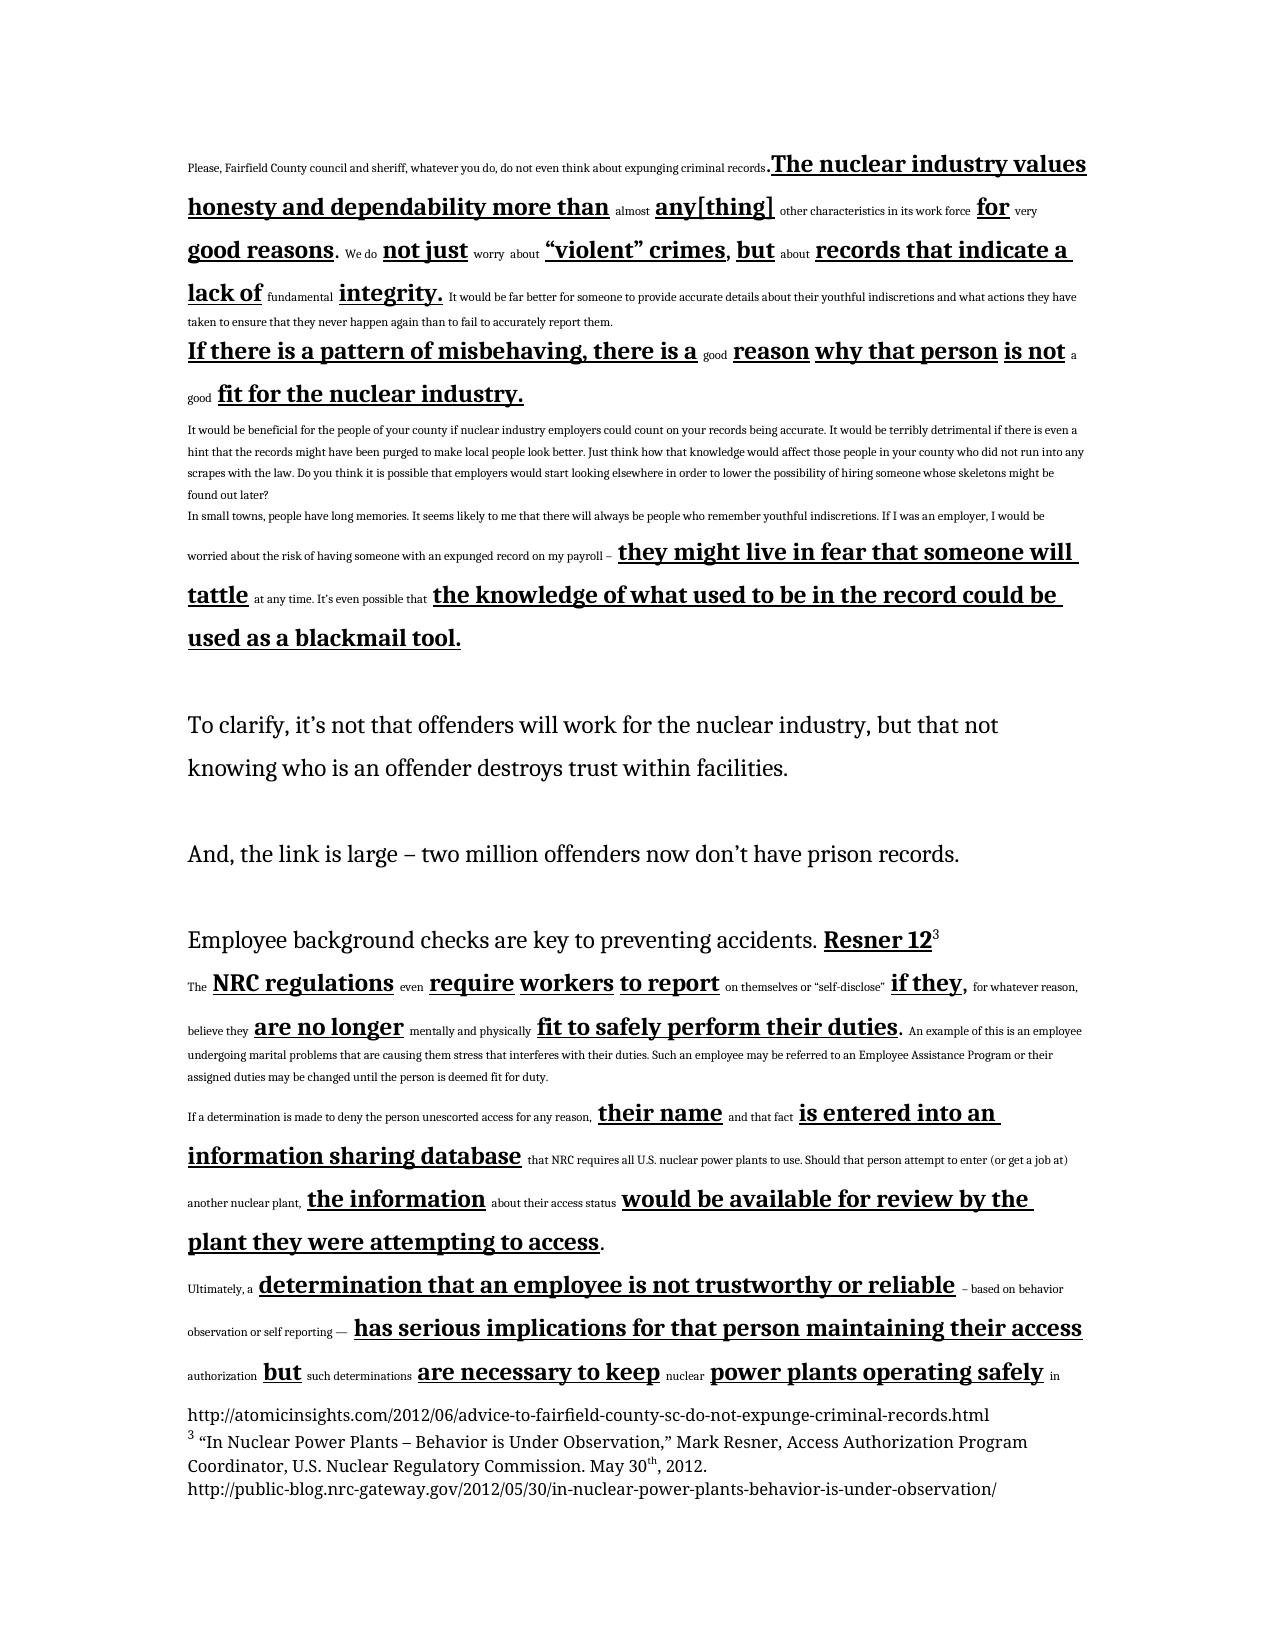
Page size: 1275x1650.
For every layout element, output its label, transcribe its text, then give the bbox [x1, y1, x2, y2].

text It would be beneficial for the people of your county if nuclear industry employers could count on your records being accurate. It would be terribly detrimental if there is even a hint that the records might have been purged to make local people look better. Just think how that knowledge would affect those people in your county who did not run into any scrapes with the law. Do you think it is possible that employers would start looking elsewhere in order to lower the possibility of hiring someone whose skeletons might be found out later? [187, 423, 1087, 502]
text In small towns, people have long memories. It seems likely to me that there will always be people who remember youthful indiscretions. If I was an employer, I would be worried about the risk of having someone with an expunged record on my payroll – they might live in fear that someone will tattle at any time. It’s even possible that the knowledge of what used to be in the record could be used as a blackmail tool. [187, 509, 1087, 653]
text Employee background checks are key to preventing accidents. Resner 12 [187, 926, 1087, 955]
text Please, Fairfield County council and sheriff, whatever you do, do not even think about expunging criminal records. The nuclear industry values honesty and dependability more than almost any[thing] other characteristics in its work force for very good reasons. We do not just worry about “violent” crimes, but about records that indicate a lack of fundamental integrity. It would be far better for someone to provide accurate details about their youthful indiscretions and what actions they have taken to ensure that they never happen again than to fail to accurately report them. [187, 150, 1087, 330]
text To clarify, it’s not that offenders will work for the nuclear industry, but that not knowing who is an offender destroys trust within facilities. [187, 711, 1087, 782]
text If there is a pattern of misbehaving, there is a good reason why that person is not a good fit for the nuclear industry. [187, 337, 1087, 409]
text And, the link is large – two million offenders now don’t have prison records. [187, 840, 1087, 869]
